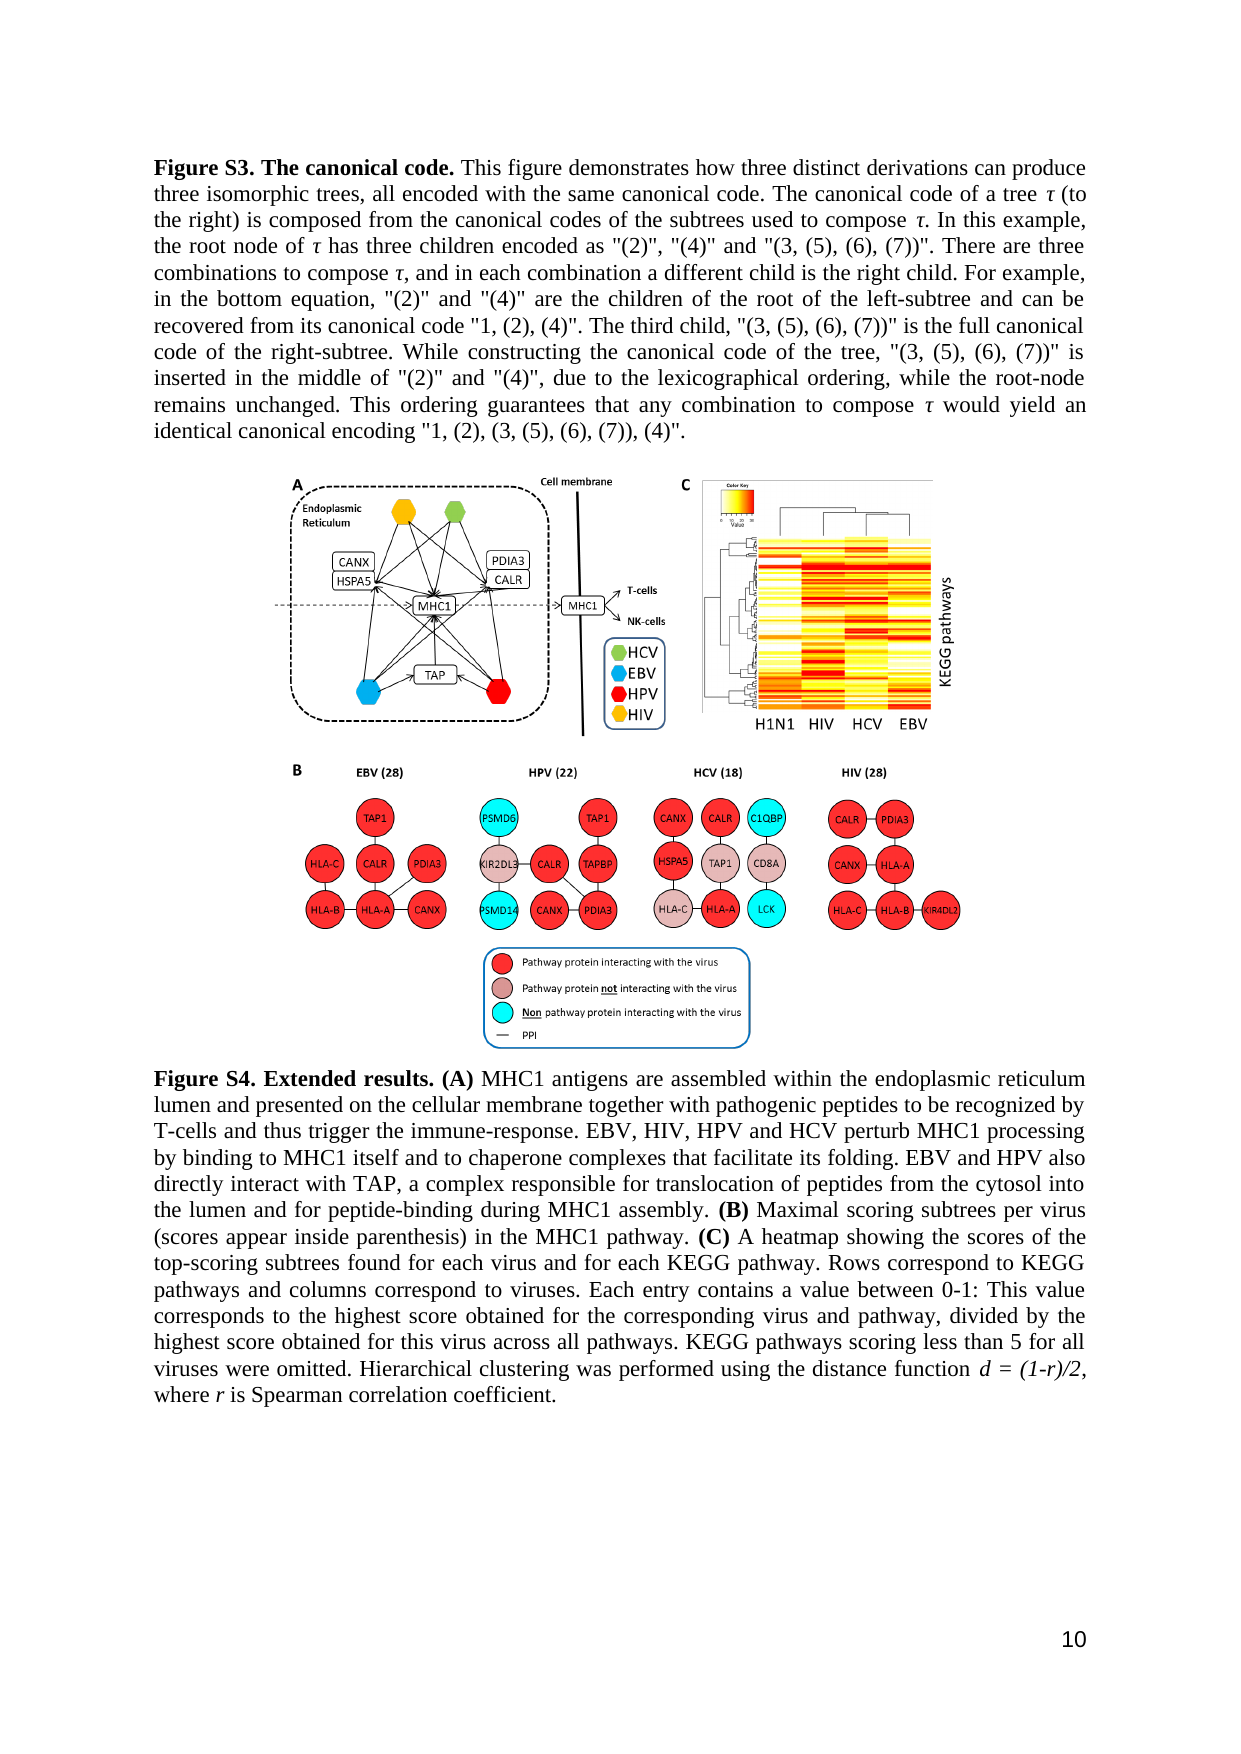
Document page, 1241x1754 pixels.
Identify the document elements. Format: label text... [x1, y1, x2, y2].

text Figure S4. Extended results. (A) MHC1 antigens are assembled within the endoplasmic reticulum lumen and presented on the cellular membrane together with pathogenic peptides to be recognized by T-cells and thus trigger the immune-response. EBV, HIV, HPV and HCV perturb MHC1 processing by binding to MHC1 itself and to chaperone complexes that facilitate its folding. EBV and HPV also directly interact with TAP, a complex responsible for translocation of peptides from the cytosol into the lumen and for peptide-binding during MHC1 assembly. (B) Maximal scoring subtrees per virus (scores appear inside parenthesis) in the MHC1 pathway. (C) A heatmap showing the scores of the top-scoring subtrees found for each virus and for each KEGG pathway. Rows correspond to KEGG pathways and columns correspond to viruses. Each entry contains a value between 0-1: This value corresponds to the highest score obtained for the corresponding virus and pathway, divided by the highest score obtained for this virus across all pathways. KEGG pathways scoring less than 5 for all viruses were omitted. Hierarchical clustering was performed using the distance function d = (1-r)/2, where r is Spearman correlation coefficient. [153, 1065, 1087, 1407]
picture [274, 468, 966, 1049]
text Figure S3. The canonical code. This figure demonstrates how three distinct derivations can produce three isomorphic trees, all encoded with the same canonical code. The canonical code of a tree τ (to the right) is composed from the canonical codes of the subtrees used to compose τ. In this example, the root node of τ has three children encoded as "(2)", "(4)" and "(3, (5), (6), (7))". There are three combinations to compose τ, and in each combination a different child is the right child. For example, in the bottom equation, "(2)" and "(4)" are the children of the root of the left-subtree and can be recovered from its canonical code "1, (2), (4)". The third child, "(3, (5), (6), (7))" is the full canonical code of the right-subtree. While constructing the canonical code of the tree, "(3, (5), (6), (7))" is inserted in the middle of "(2)" and "(4)", due to the lexicographical ordering, while the root-node remains unchanged. This ordering guarantees that any combination to compose τ would yield an identical canonical encoding "1, (2), (3, (5), (6), (7)), (4)". [153, 153, 1087, 443]
